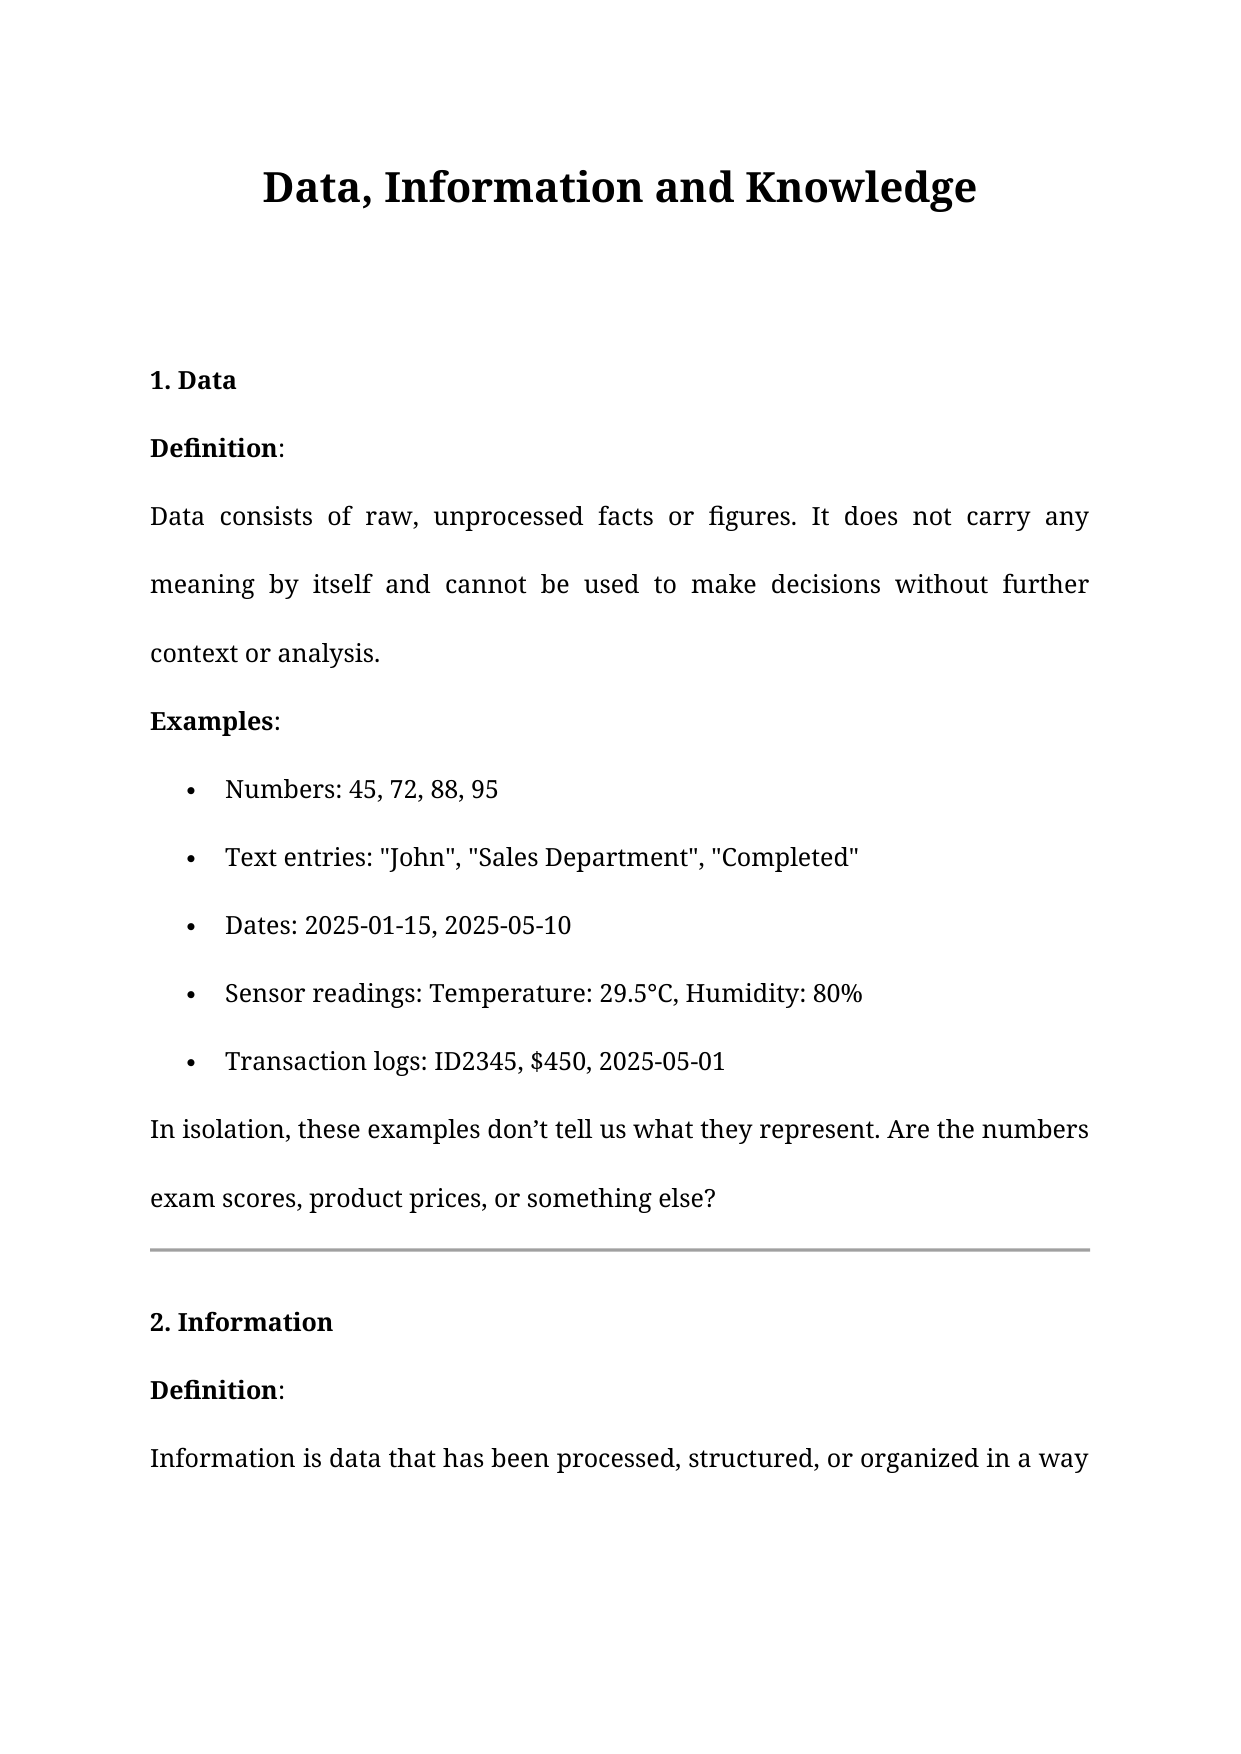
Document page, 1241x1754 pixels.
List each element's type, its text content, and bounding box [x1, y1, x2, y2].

text 1. Data [150, 363, 1090, 397]
text Definition: Data consists of raw, unprocessed facts or figures. It does not carry any meaning by itself and cannot be used to make decisions without further context or analysis. [150, 431, 1090, 669]
list Text entries: "John", "Sales Department", "Completed" [187, 840, 1090, 874]
list Numbers: 45, 72, 88, 95 [187, 772, 1090, 806]
text 2. Information [150, 1304, 1090, 1338]
text Examples: [150, 703, 1090, 737]
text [150, 1373, 1090, 1475]
list Dates: 2025-01-15, 2025-05-10 [187, 908, 1090, 942]
text Data, Information and Knowledge [150, 158, 1090, 214]
list Sensor readings: Temperature: 29.5°C, Humidity: 80% [187, 976, 1090, 1010]
text In isolation, these examples don’t tell us what they represent. Are the numbers exam scores, product prices, or something else? [150, 1112, 1090, 1214]
list Transaction logs: ID2345, $450, 2025-05-01 [187, 1044, 1090, 1078]
